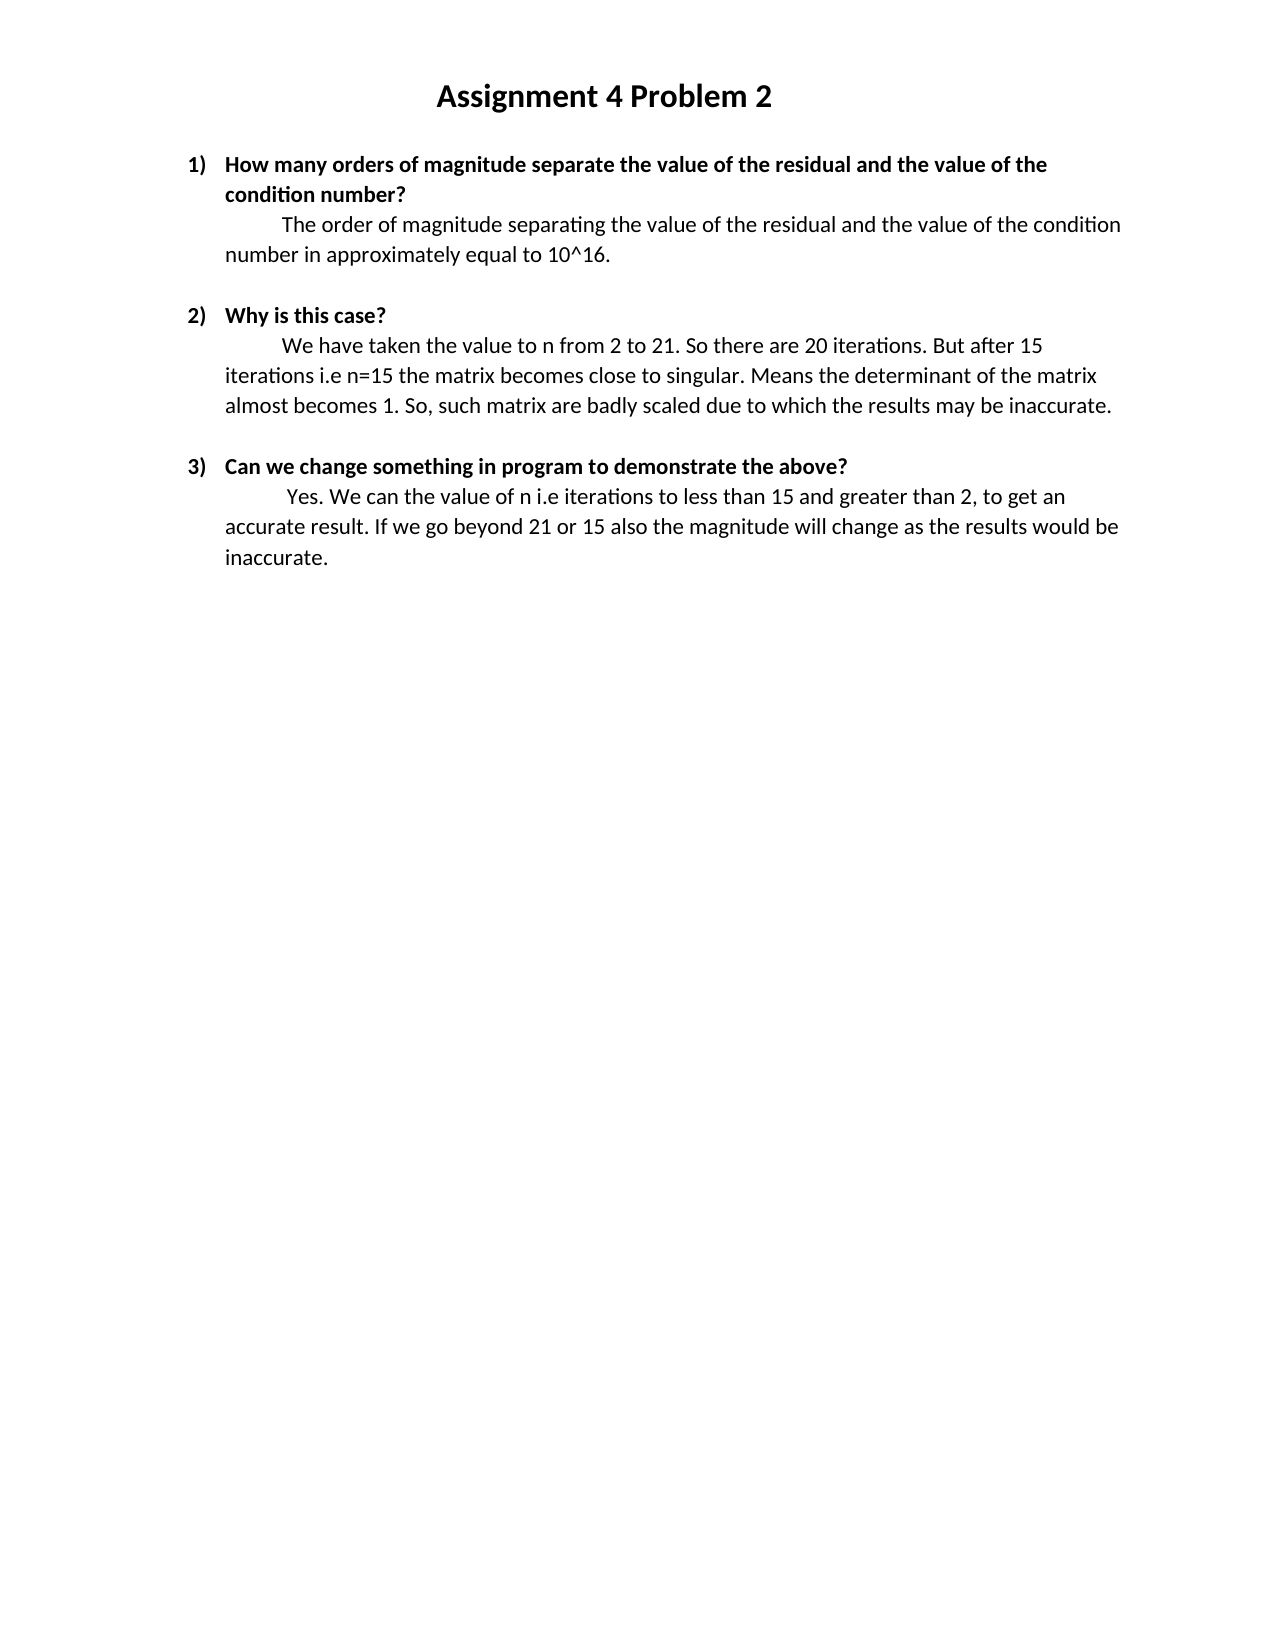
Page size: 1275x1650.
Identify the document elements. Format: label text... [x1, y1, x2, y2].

list Yes. We can the value of n i.e iterations to less than 15 and greater than 2, to get an accurate result. If we go beyond 21 or 15 also the magnitude will change as the results would be inaccurate. [225, 482, 1125, 571]
list How many orders of magnitude separate the value of the residual and the value of the condition number? [187, 150, 1125, 208]
list Why is this case? [187, 301, 1125, 329]
list The order of magnitude separating the value of the residual and the value of the condition number in approximately equal to 10^16. [225, 210, 1125, 269]
list We have taken the value to n from 2 to 21. So there are 20 iterations. But after 15 iterations i.e n=15 the matrix becomes close to singular. Means the determinant of the matrix almost becomes 1. So, such matrix are badly scaled due to which the results may be inaccurate. [225, 331, 1125, 420]
list Can we change something in program to demonstrate the above? [187, 452, 1125, 480]
